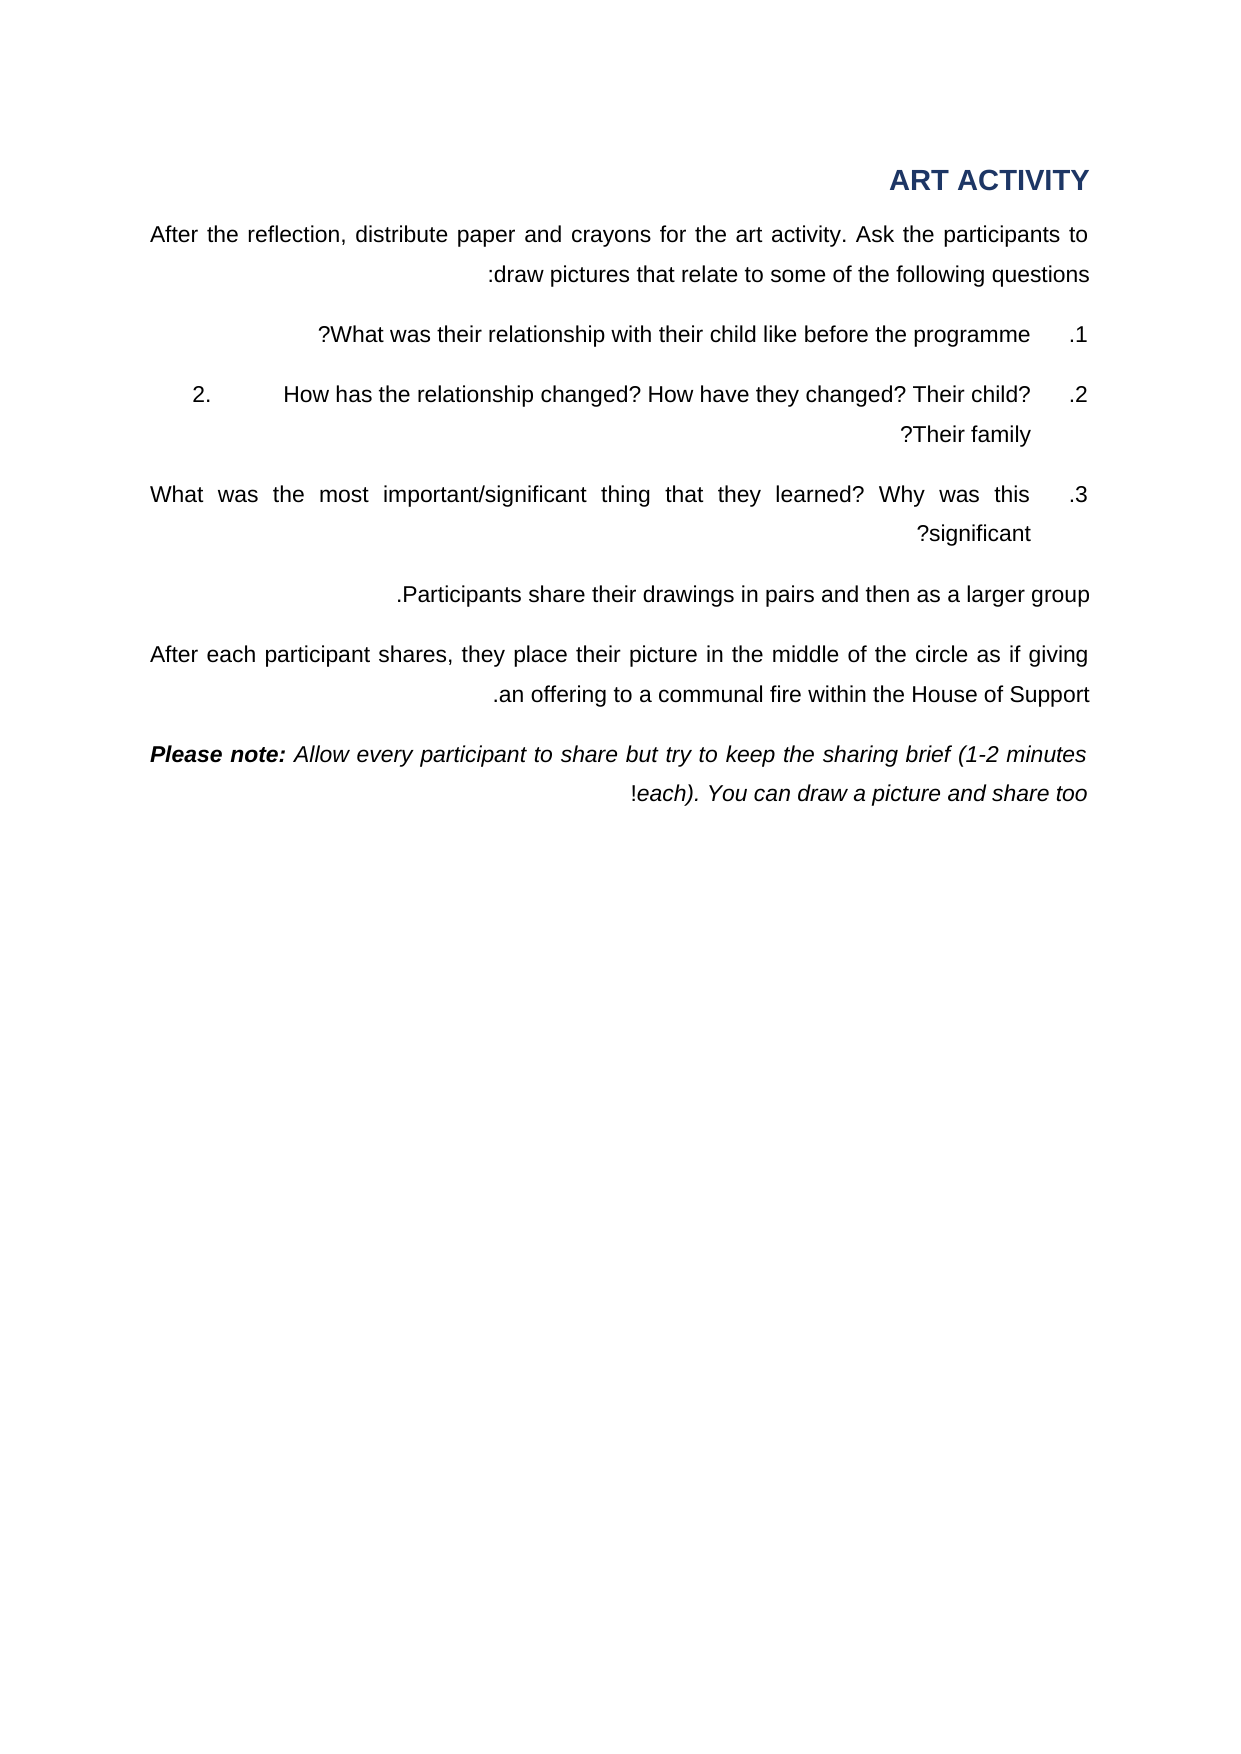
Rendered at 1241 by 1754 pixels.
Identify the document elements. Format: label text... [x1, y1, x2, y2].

subtitle ART ACTIVITY [150, 162, 1090, 196]
text After the reflection, distribute paper and crayons for the art activity. Ask the participants to draw pictures that relate to some of the following questions: [150, 221, 1090, 287]
list What was the most important/significant thing that they learned? Why was this significant? [150, 481, 1069, 547]
list What was their relationship with their child like before the programme? [150, 321, 1069, 347]
list How has the relationship changed? How have they changed? Their child? Their family? [150, 381, 1069, 447]
text Participants share their drawings in pairs and then as a larger group. [150, 581, 1090, 607]
text After each participant shares, they place their picture in the middle of the circle as if giving an offering to a communal fire within the House of Support. [150, 641, 1090, 707]
text Please note: Allow every participant to share but try to keep the sharing brief (1-2 minutes each). You can draw a picture and share too! [150, 741, 1090, 807]
